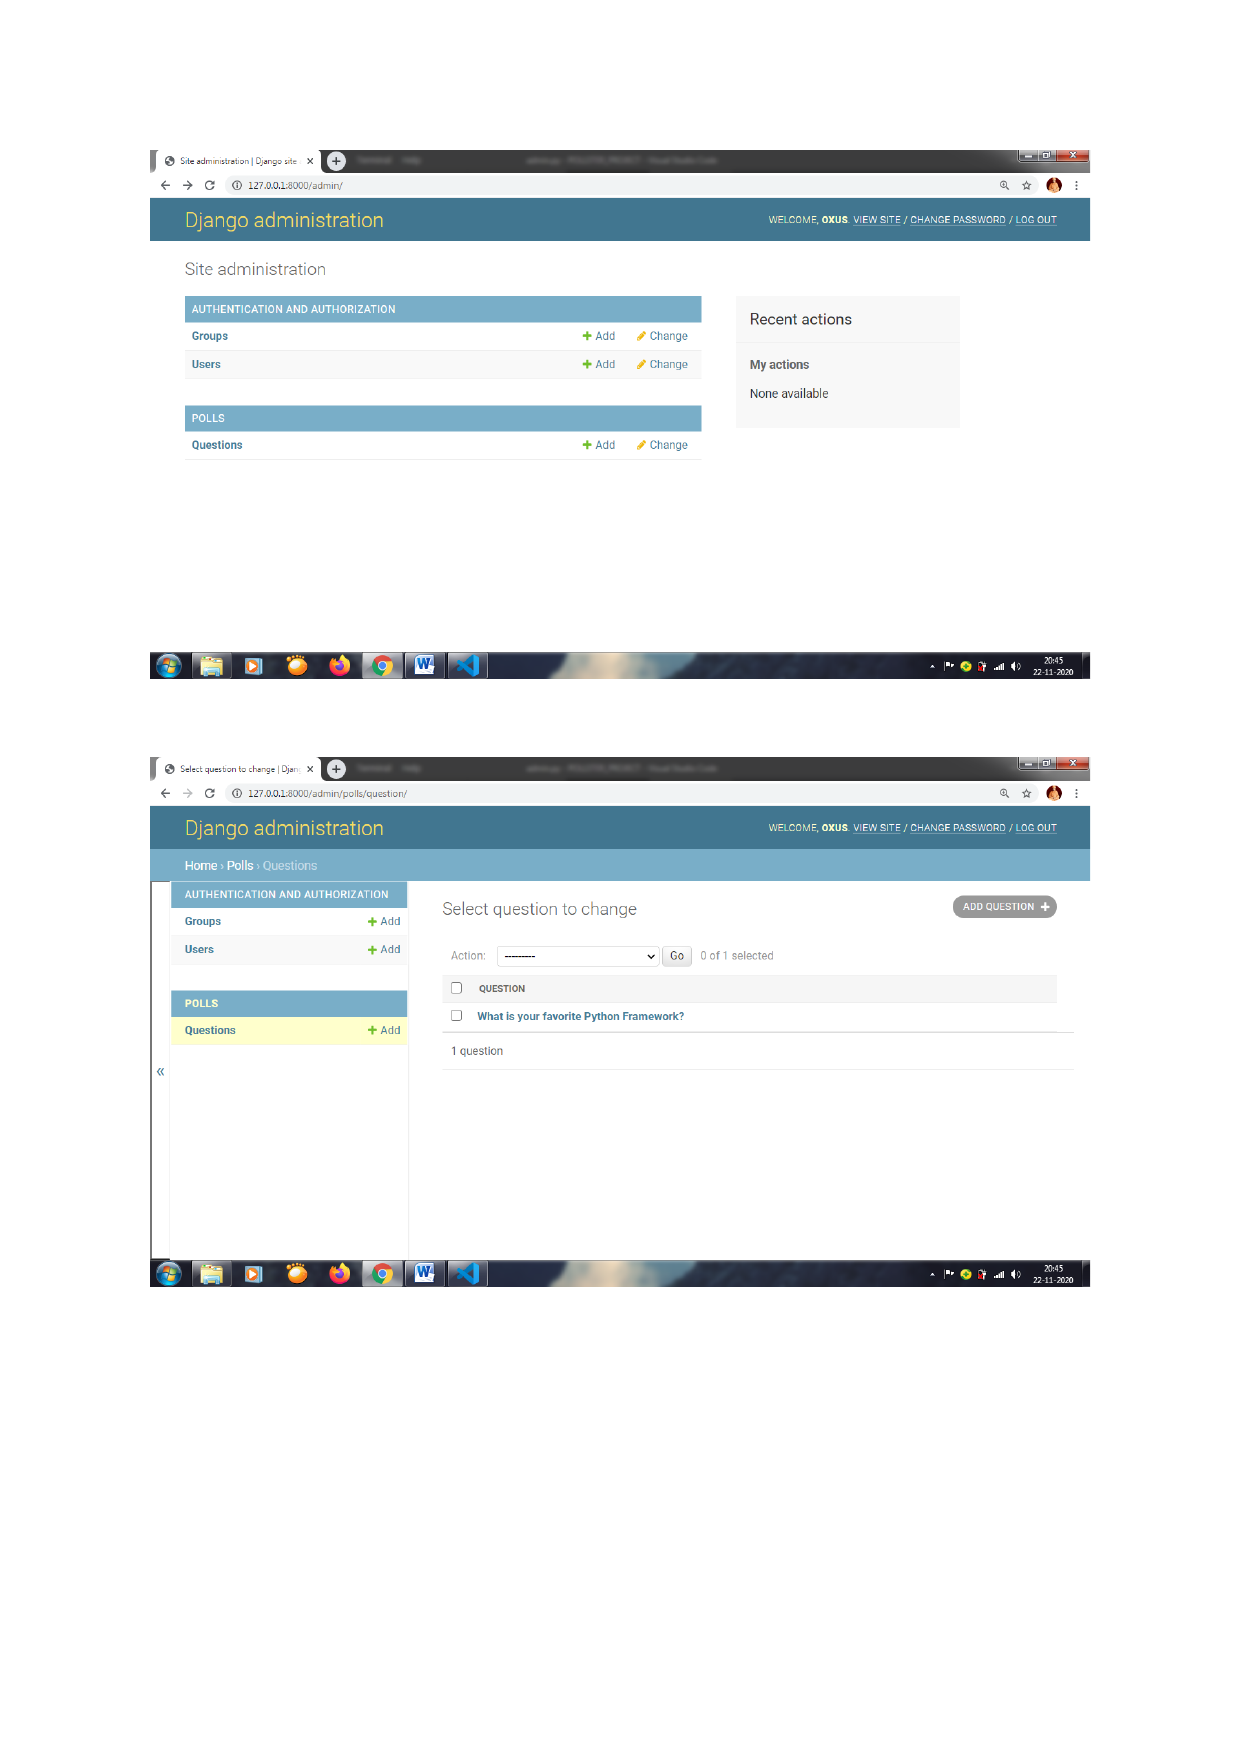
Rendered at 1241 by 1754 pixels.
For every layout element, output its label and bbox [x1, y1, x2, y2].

picture [150, 150, 1091, 679]
picture [150, 757, 1091, 1287]
